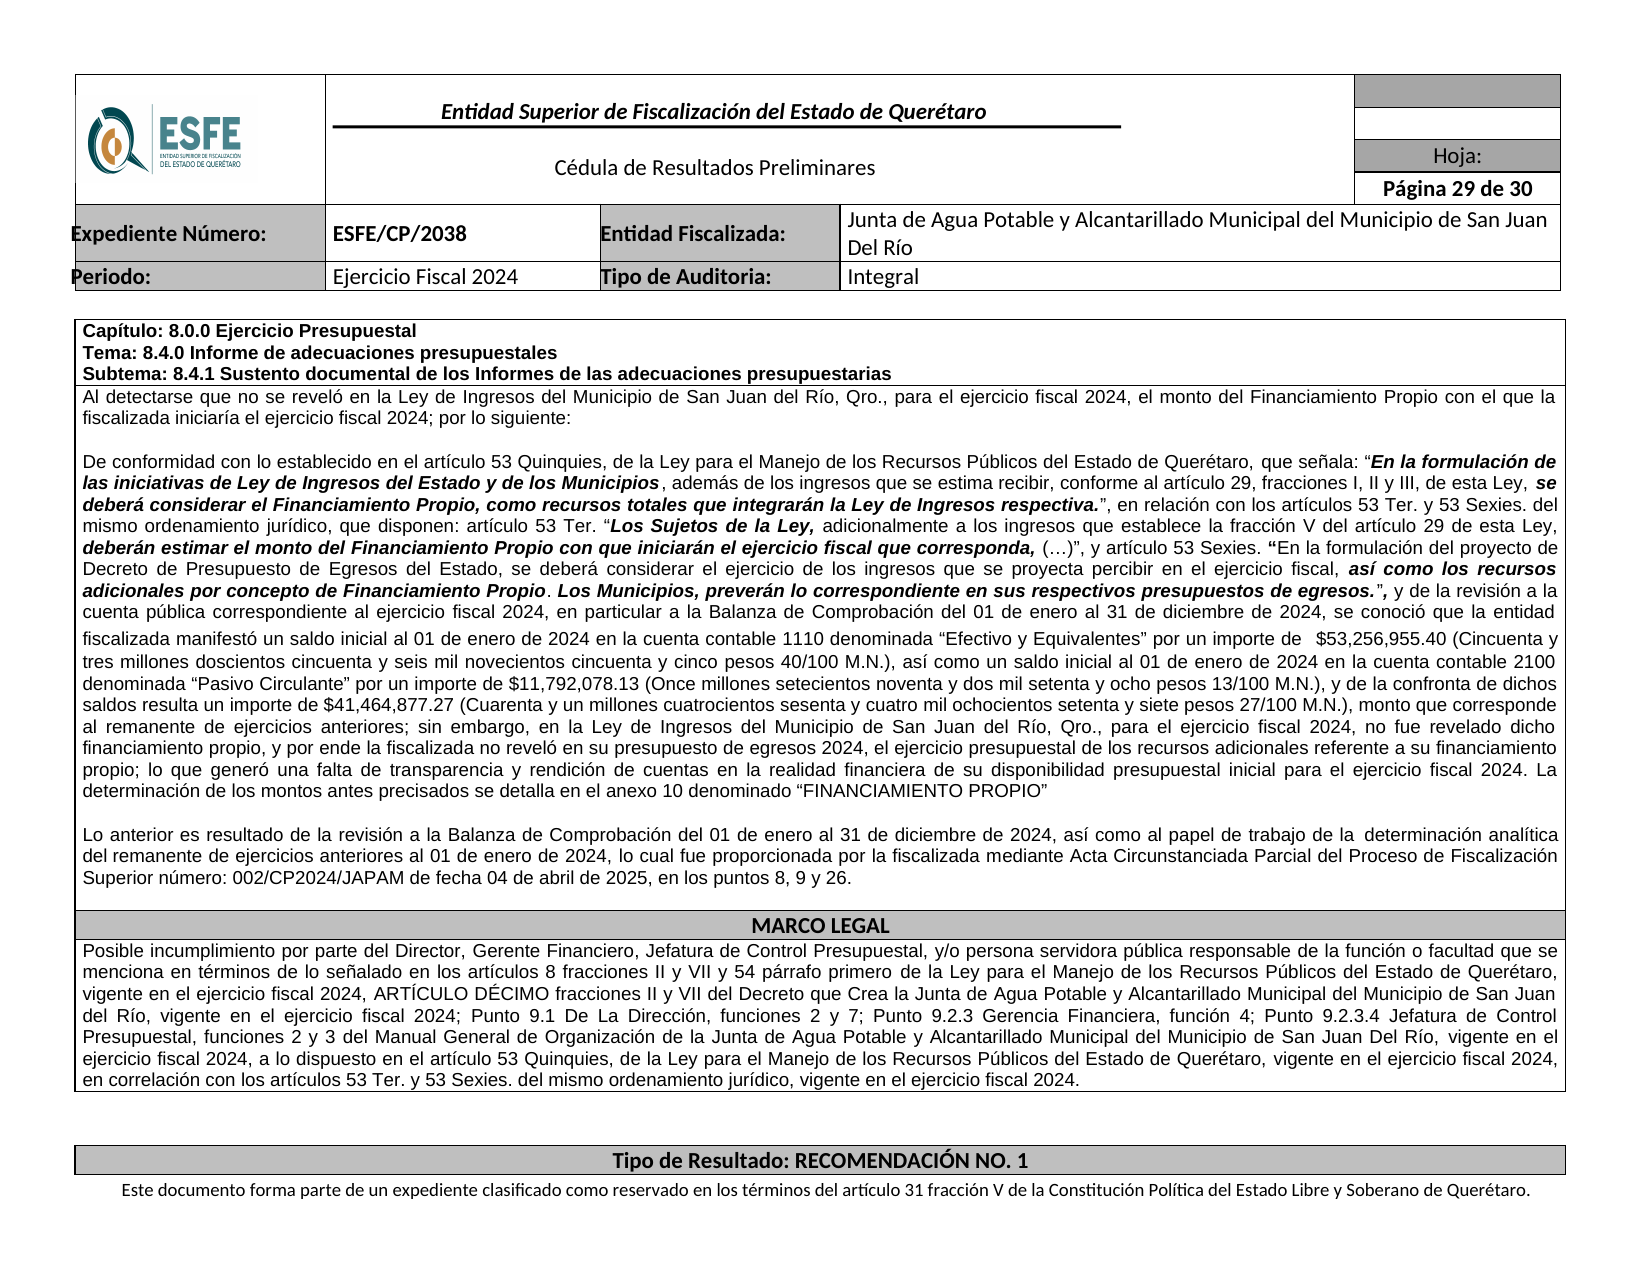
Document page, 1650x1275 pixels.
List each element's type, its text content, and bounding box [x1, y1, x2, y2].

table_cell Posible incumplimiento por parte del Director, Gerente Financiero, Jefatura de Control Presupuestal, y/o persona servidora pública responsable de la función o facultad que se menciona en términos de lo señalado en los artículos 8 fracciones II y VII y 54 párrafo primero de la Ley para el Manejo de los Recursos Públicos del Estado de Querétaro, vigente en el ejercicio fiscal 2024, ARTÍCULO DÉCIMO fracciones II y VII del Decreto que Crea la Junta de Agua Potable y Alcantarillado Municipal del Municipio de San Juan del Río, vigente en el ejercicio fiscal 2024; Punto 9.1 De La Dirección, funciones 2 y 7; Punto 9.2.3 Gerencia Financiera, función 4; Punto 9.2.3.4 Jefatura de Control Presupuestal, funciones 2 y 3 del Manual General de Organización de la Junta de Agua Potable y Alcantarillado Municipal del Municipio de San Juan Del Río, vigente en el ejercicio fiscal 2024, a lo dispuesto en el artículo 53 Quinquies, de la Ley para el Manejo de los Recursos Públicos del Estado de Querétaro, vigente en el ejercicio fiscal 2024, en correlación con los artículos 53 Ter. y 53 Sexies. del mismo ordenamiento jurídico, vigente en el ejercicio fiscal 2024. [76, 940, 1565, 1091]
table_cell MARCO LEGAL [76, 911, 1565, 939]
picture [75, 95, 258, 183]
table_header Tipo de Resultado: RECOMENDACIÓN NO. 1 [76, 1146, 1565, 1174]
table_cell Al detectarse que no se reveló en la Ley de Ingresos del Municipio de San Juan del Río, Qro., para el ejercicio fiscal 2024, el monto del Financiamiento Propio con el que la fiscalizada iniciaría el ejercicio fiscal 2024; por lo siguiente: De conformidad con lo establecido en el artículo 53 Quinquies, de la Ley para el Manejo de los Recursos Públicos del Estado de Querétaro, que señala: “En la formulación de las iniciativas de Ley de Ingresos del Estado y de los Municipios, además de los ingresos que se estima recibir, conforme al artículo 29, fracciones I, II y III, de esta Ley, se deberá considerar el Financiamiento Propio, como recursos totales que integrarán la Ley de Ingresos respectiva.”, en relación con los artículos 53 Ter. y 53 Sexies. del mismo ordenamiento jurídico, que disponen: artículo 53 Ter. “Los Sujetos de la Ley, adicionalmente a los ingresos que establece la fracción V del artículo 29 de esta Ley, deberán estimar el monto del Financiamiento Propio con que iniciarán el ejercicio fiscal que corresponda, (…)”, y artículo 53 Sexies. “En la formulación del proyecto de Decreto de Presupuesto de Egresos del Estado, se deberá considerar el ejercicio de los ingresos que se proyecta percibir en el ejercicio fiscal, así como los recursos adicionales por concepto de Financiamiento Propio. Los Municipios, preverán lo correspondiente en sus respectivos presupuestos de egresos.”, y de la revisión a la cuenta pública correspondiente al ejercicio fiscal 2024, en particular a la Balanza de Comprobación del 01 de enero al 31 de diciembre de 2024, se conoció que la entidad fiscalizada manifestó un saldo inicial al 01 de enero de 2024 en la cuenta contable 1110 denominada “Efectivo y Equivalentes” por un importe de $53,256,955.40 (Cincuenta y tres millones doscientos cincuenta y seis mil novecientos cincuenta y cinco pesos 40/100 M.N.), así como un saldo inicial al 01 de enero de 2024 en la cuenta contable 2100 denominada “Pasivo Circulante” por un importe de $11,792,078.13 (Once millones setecientos noventa y dos mil setenta y ocho pesos 13/100 M.N.), y de la confronta de dichos saldos resulta un importe de $41,464,877.27 (Cuarenta y un millones cuatrocientos sesenta y cuatro mil ochocientos setenta y siete pesos 27/100 M.N.), monto que corresponde al remanente de ejercicios anteriores; sin embargo, en la Ley de Ingresos del Municipio de San Juan del Río, Qro., para el ejercicio fiscal 2024, no fue revelado dicho financiamiento propio, y por ende la fiscalizada no reveló en su presupuesto de egresos 2024, el ejercicio presupuestal de los recursos adicionales referente a su financiamiento propio; lo que generó una falta de transparencia y rendición de cuentas en la realidad financiera de su disponibilidad presupuestal inicial para el ejercicio fiscal 2024. La determinación de los montos antes precisados se detalla en el anexo 10 denominado “FINANCIAMIENTO PROPIO” Lo anterior es resultado de la revisión a la Balanza de Comprobación del 01 de enero al 31 de diciembre de 2024, así como al papel de trabajo de la determinación analítica del remanente de ejercicios anteriores al 01 de enero de 2024, lo cual fue proporcionada por la fiscalizada mediante Acta Circunstanciada Parcial del Proceso de Fiscalización Superior número: 002/CP2024/JAPAM de fecha 04 de abril de 2025, en los puntos 8, 9 y 26. [76, 386, 1565, 910]
table_cell Capítulo: 8.0.0 Ejercicio Presupuestal Tema: 8.4.0 Informe de adecuaciones presupuestales Subtema: 8.4.1 Sustento documental de los Informes de las adecuaciones presupuestarias [76, 320, 1565, 385]
